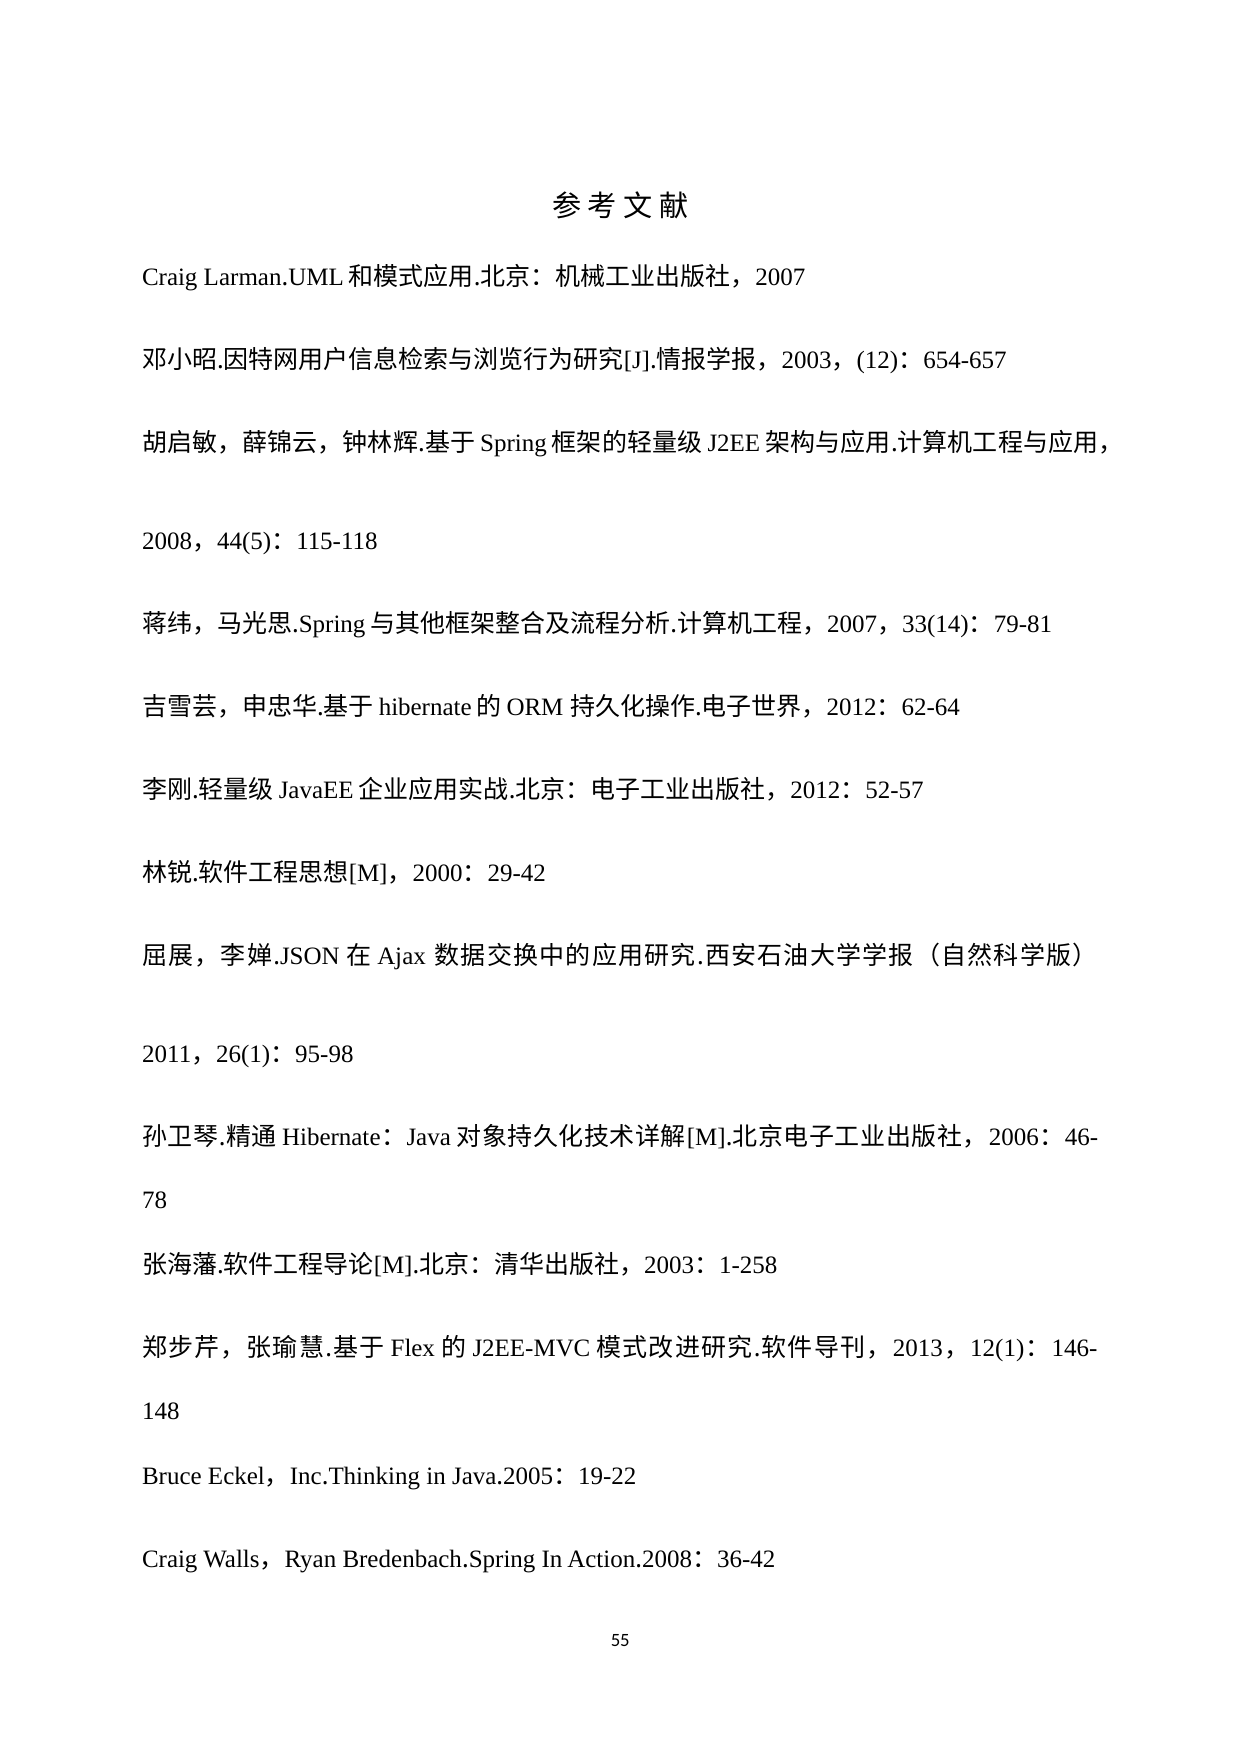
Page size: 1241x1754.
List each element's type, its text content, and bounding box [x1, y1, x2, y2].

title 参 考 文 献 [142, 171, 1098, 236]
text 吉雪芸，申忠华.基于hibernate的ORM 持久化操作.电子世界，2012：62-64 [142, 672, 1098, 737]
text Bruce Eckel，Inc.Thinking in Java.2005：19-22 [142, 1441, 1098, 1506]
text 蒋纬，马光思.Spring与其他框架整合及流程分析.计算机工程，2007，33(14)：79-81 [142, 589, 1098, 654]
text 张海藩.软件工程导论[M].北京：清华出版社，2003：1-258 [142, 1230, 1098, 1295]
text 李刚.轻量级JavaEE企业应用实战.北京：电子工业出版社，2012：52-57 [142, 755, 1098, 820]
text 孙卫琴.精通Hibernate：Java对象持久化技术详解[M].北京电子工业出版社，2006：46-78 [142, 1102, 1098, 1216]
text 屈展，李婵.JSON在Ajax 数据交换中的应用研究.西安石油大学学报（自然科学版），2011，26(1)：95-98 [142, 921, 1098, 1084]
text 胡启敏，薛锦云，钟林辉.基于Spring框架的轻量级J2EE架构与应用.计算机工程与应用，2008，44(5)：115-118 [142, 408, 1098, 571]
text Craig Walls，Ryan Bredenbach.Spring In Action.2008：36-42 [142, 1524, 1098, 1589]
text 郑步芹，张瑜慧.基于Flex的J2EE-MVC模式改进研究.软件导刊，2013，12(1)：146-148 [142, 1313, 1098, 1427]
text 林锐.软件工程思想[M]，2000：29-42 [142, 838, 1098, 903]
text Craig Larman.UML和模式应用.北京：机械工业出版社，2007 [142, 242, 1098, 307]
text 邓小昭.因特网用户信息检索与浏览行为研究[J].情报学报，2003，(12)：654-657 [142, 325, 1098, 390]
